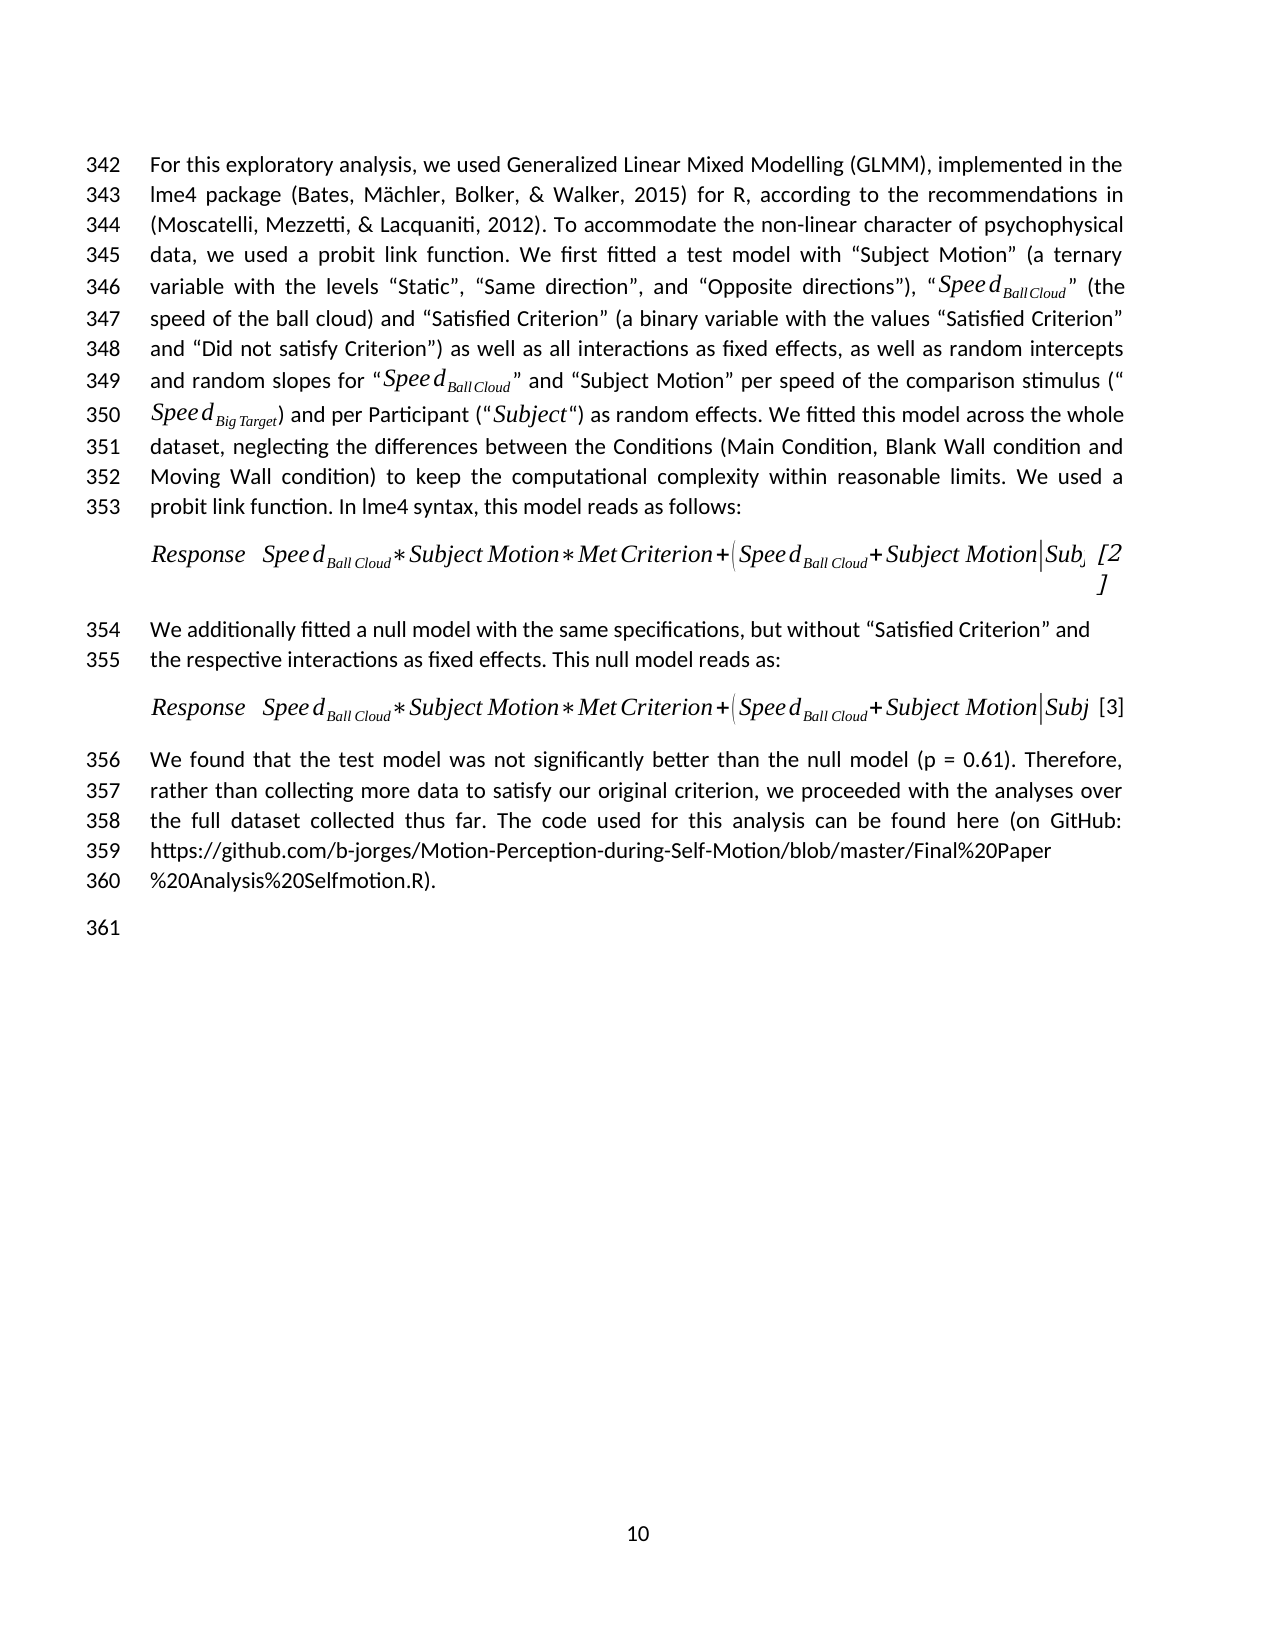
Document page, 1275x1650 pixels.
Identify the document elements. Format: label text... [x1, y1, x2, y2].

text For this exploratory analysis, we used Generalized Linear Mixed Modelling (GLMM), implemented in the lme4 package (Bates, Mächler, Bolker, & Walker, 2015) for R, according to the recommendations in (Moscatelli, Mezzetti, & Lacquaniti, 2012). To accommodate the non-linear character of psychophysical data, we used a probit link function. We first fitted a test model with “Subject Motion” (a ternary variable with the levels “Static”, “Same direction”, and “Opposite directions”), “” (the speed of the ball cloud) and “Satisfied Criterion” (a binary variable with the values “Satisfied Criterion” and “Did not satisfy Criterion”) as well as all interactions as fixed effects, as well as random intercepts and random slopes for “” and “Subject Motion” per speed of the comparison stimulus (“) and per Participant (““) as random effects. We fitted this model across the whole dataset, neglecting the differences between the Conditions (Main Condition, Blank Wall condition and Moving Wall condition) to keep the computational complexity within reasonable limits. We used a probit link function. In lme4 syntax, this model reads as follows: [150, 150, 1125, 520]
text We additionally fitted a null model with the same specifications, but without “Satisfied Criterion” and the respective interactions as fixed effects. This null model reads as: [150, 615, 1125, 673]
table_header [2] [1085, 539, 1136, 615]
text We found that the test model was not significantly better than the null model (p = 0.61). Therefore, rather than collecting more data to satisfy our original criterion, we proceeded with the analyses over the full dataset collected thus far. The code used for this analysis can be found here (on GitHub: https://github.com/b-jorges/Motion-Perception-during-Self-Motion/blob/master/Final%20Paper%20Analysis%20Selfmotion.R). [150, 746, 1125, 894]
table_header [139, 692, 1087, 746]
table_header [3] [1088, 692, 1136, 746]
table_header [139, 539, 1085, 615]
